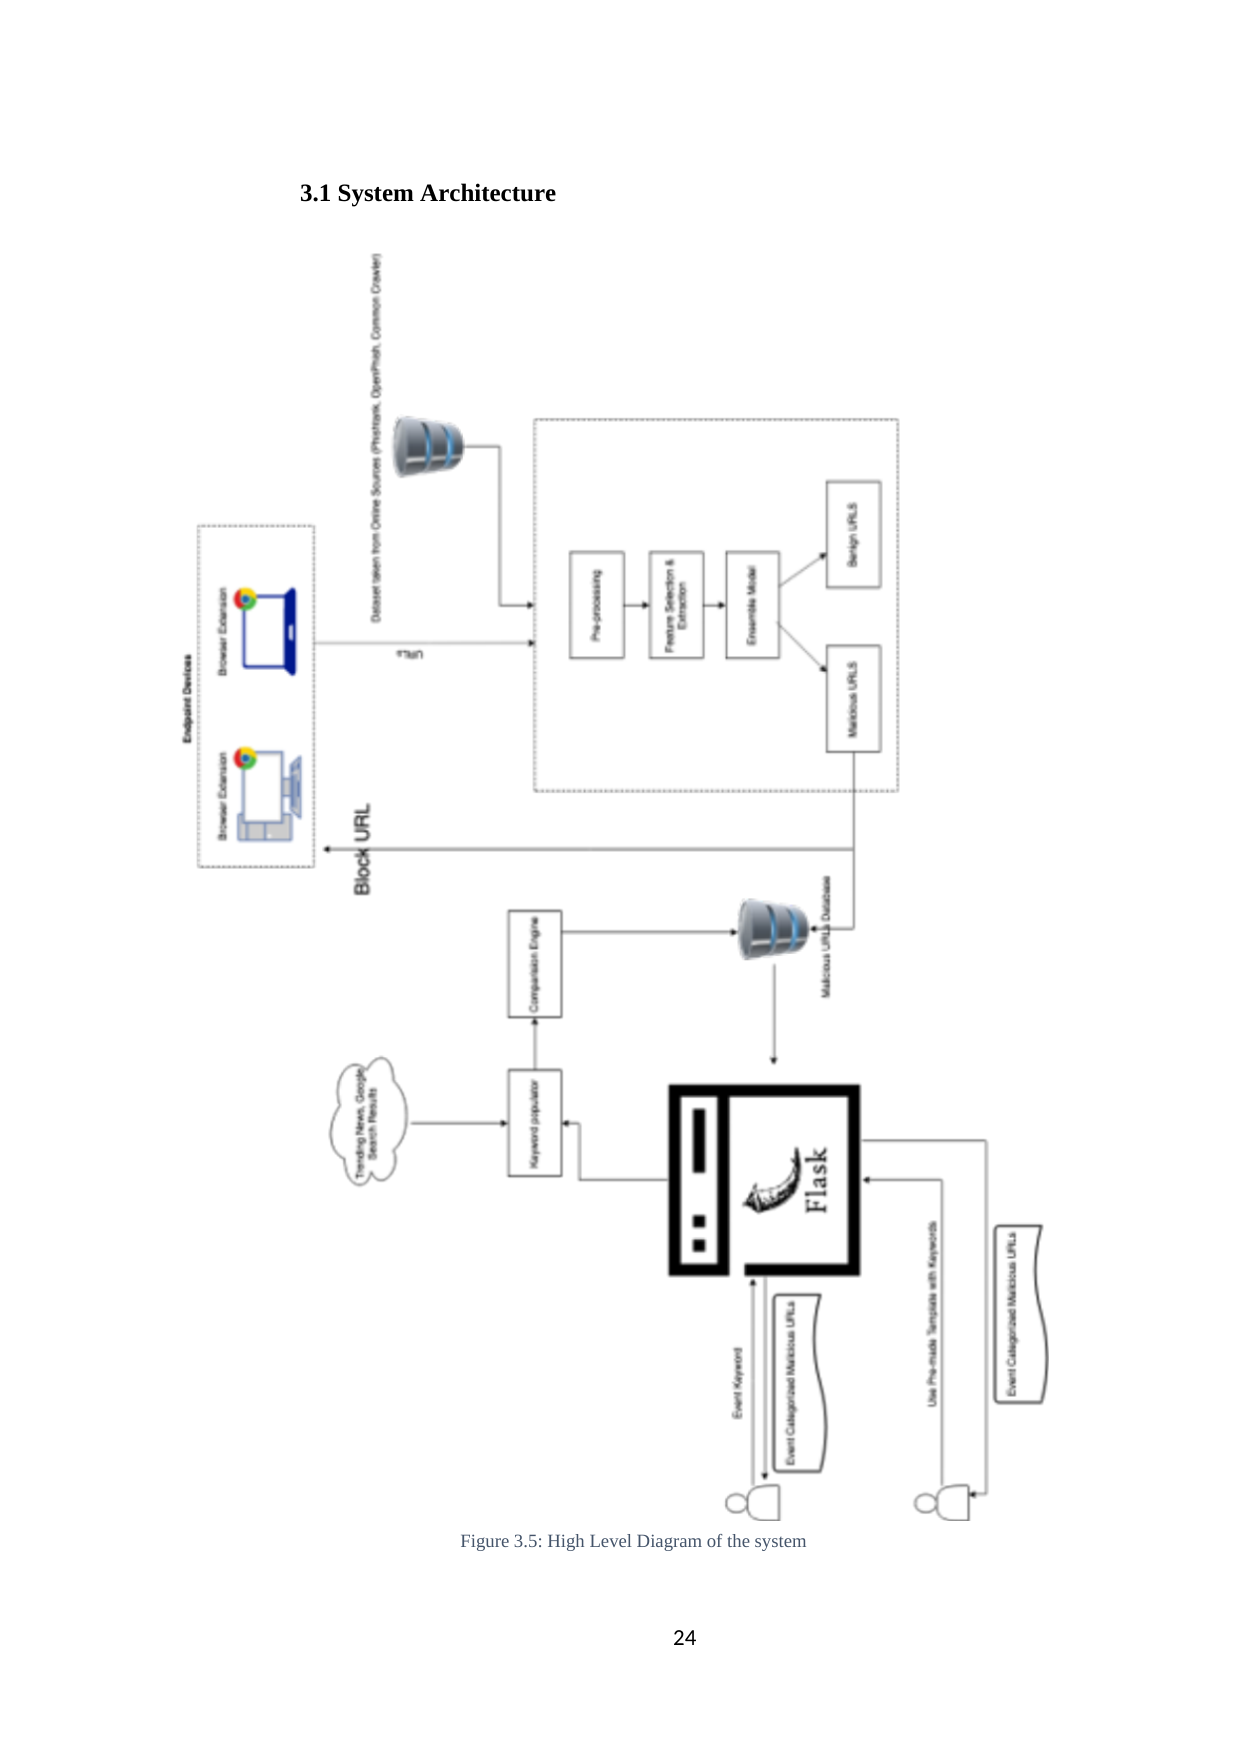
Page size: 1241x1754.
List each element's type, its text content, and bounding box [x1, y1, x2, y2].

picture [181, 249, 1048, 1520]
subtitle 3.1 System Architecture [300, 178, 1069, 207]
